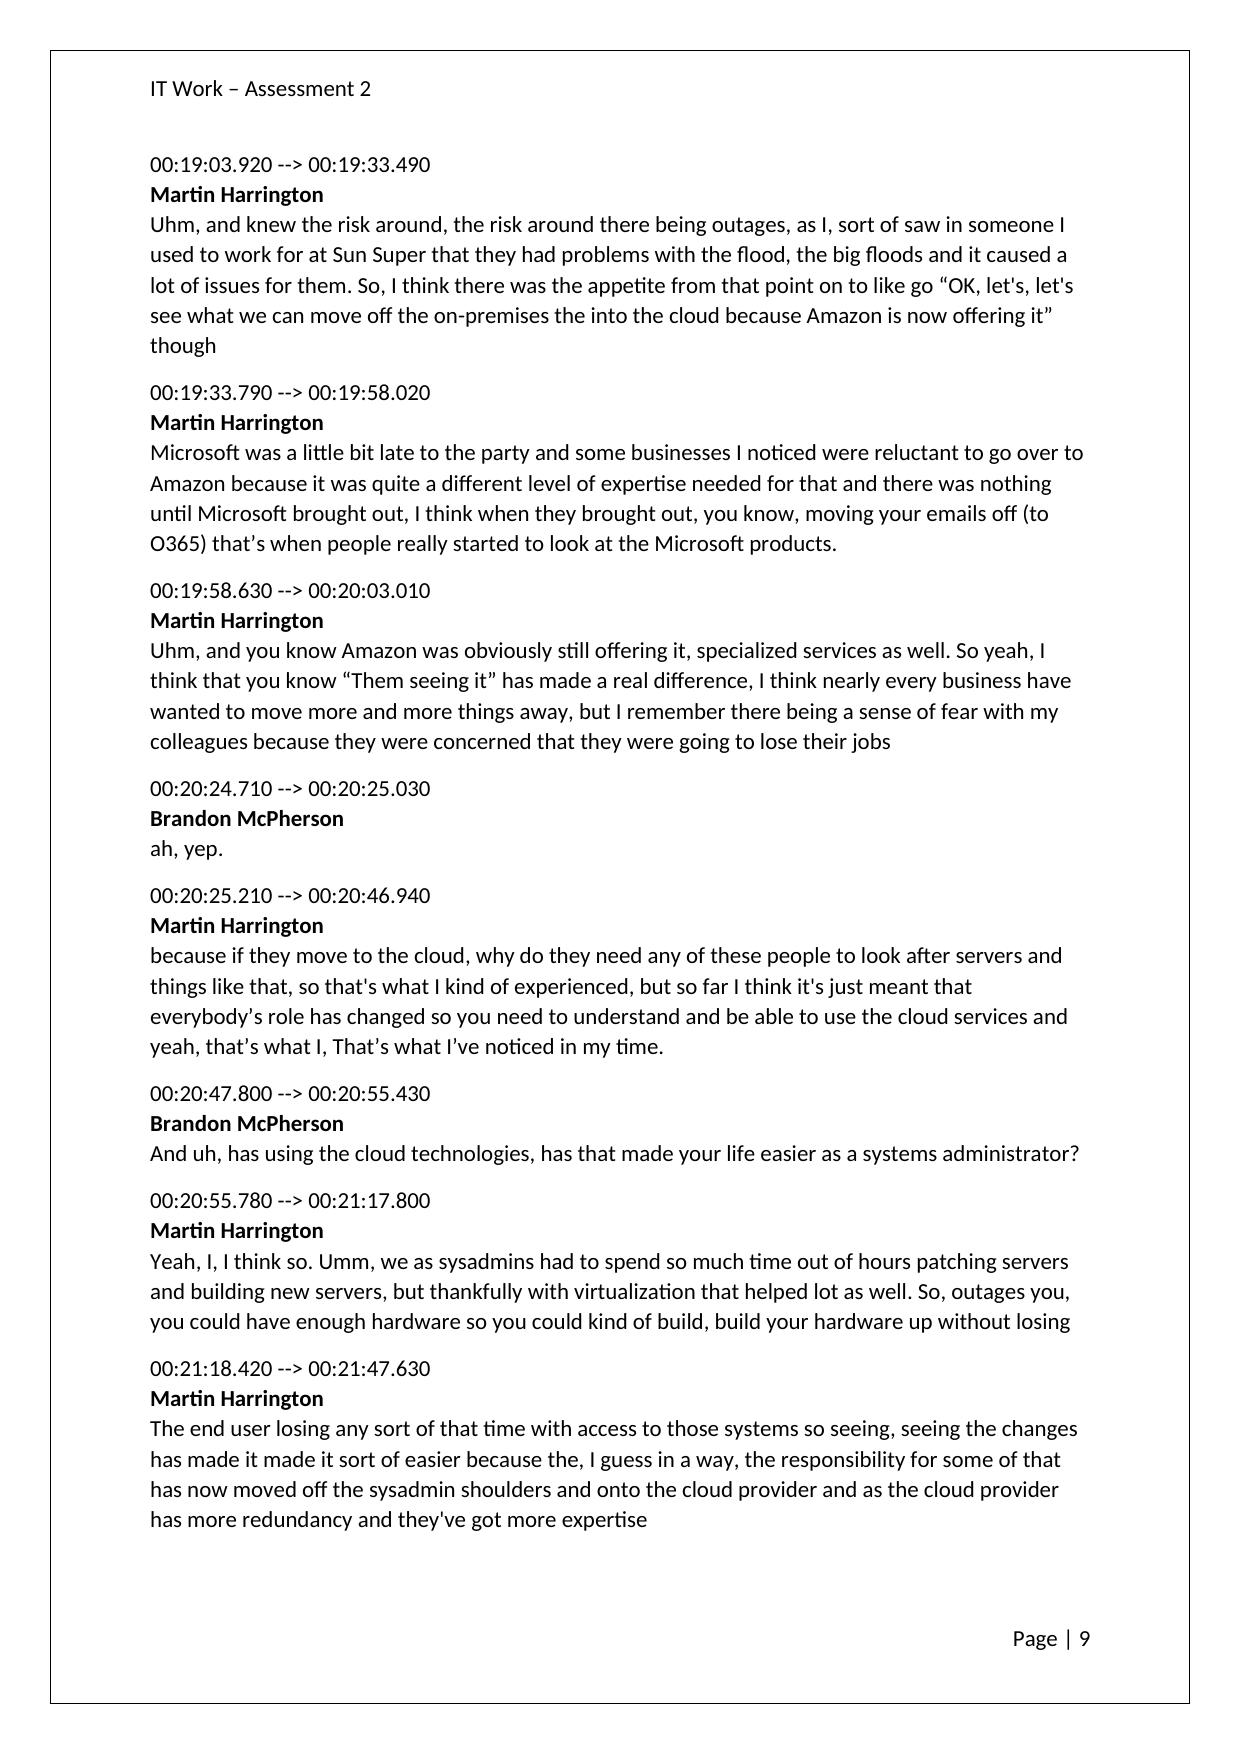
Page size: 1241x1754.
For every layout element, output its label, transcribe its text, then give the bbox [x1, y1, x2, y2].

text 00:19:03.920 --> 00:19:33.490 Martin Harrington Uhm, and knew the risk around, the risk around there being outages, as I, sort of saw in someone I used to work for at Sun Super that they had problems with the flood, the big floods and it caused a lot of issues for them. So, I think there was the appetite from that point on to like go “OK, let's, let's see what we can move off the on-premises the into the cloud because Amazon is now offering it” though [150, 150, 1090, 359]
text 00:20:55.780 --> 00:21:17.800 Martin Harrington Yeah, I, I think so. Umm, we as sysadmins had to spend so much time out of hours patching servers and building new servers, but thankfully with virtualization that helped lot as well. So, outages you, you could have enough hardware so you could kind of build, build your hardware up without losing [150, 1186, 1090, 1335]
text 00:20:47.800 --> 00:20:55.430 Brandon McPherson And uh, has using the cloud technologies, has that made your life easier as a systems administrator? [150, 1079, 1090, 1168]
text 00:21:18.420 --> 00:21:47.630 Martin Harrington The end user losing any sort of that time with access to those systems so seeing, seeing the changes has made it made it sort of easier because the, I guess in a way, the responsibility for some of that has now moved off the sysadmin shoulders and onto the cloud provider and as the cloud provider has more redundancy and they've got more expertise [150, 1354, 1090, 1533]
text 00:20:24.710 --> 00:20:25.030 Brandon McPherson ah, yep. [150, 774, 1090, 862]
text 00:19:58.630 --> 00:20:03.010 Martin Harrington Uhm, and you know Amazon was obviously still offering it, specialized services as well. So yeah, I think that you know “Them seeing it” has made a real difference, I think nearly every business have wanted to move more and more things away, but I remember there being a sense of fear with my colleagues because they were concerned that they were going to lose their jobs [150, 576, 1090, 755]
text 00:19:33.790 --> 00:19:58.020 Martin Harrington Microsoft was a little bit late to the party and some businesses I noticed were reluctant to go over to Amazon because it was quite a different level of expertise needed for that and there was nothing until Microsoft brought out, I think when they brought out, you know, moving your emails off (to O365) that’s when people really started to look at the Microsoft products. [150, 378, 1090, 557]
text 00:20:25.210 --> 00:20:46.940 Martin Harrington because if they move to the cloud, why do they need any of these people to look after servers and things like that, so that's what I kind of experienced, but so far I think it's just meant that everybody’s role has changed so you need to understand and be able to use the cloud services and yeah, that’s what I, That’s what I’ve noticed in my time. [150, 881, 1090, 1060]
